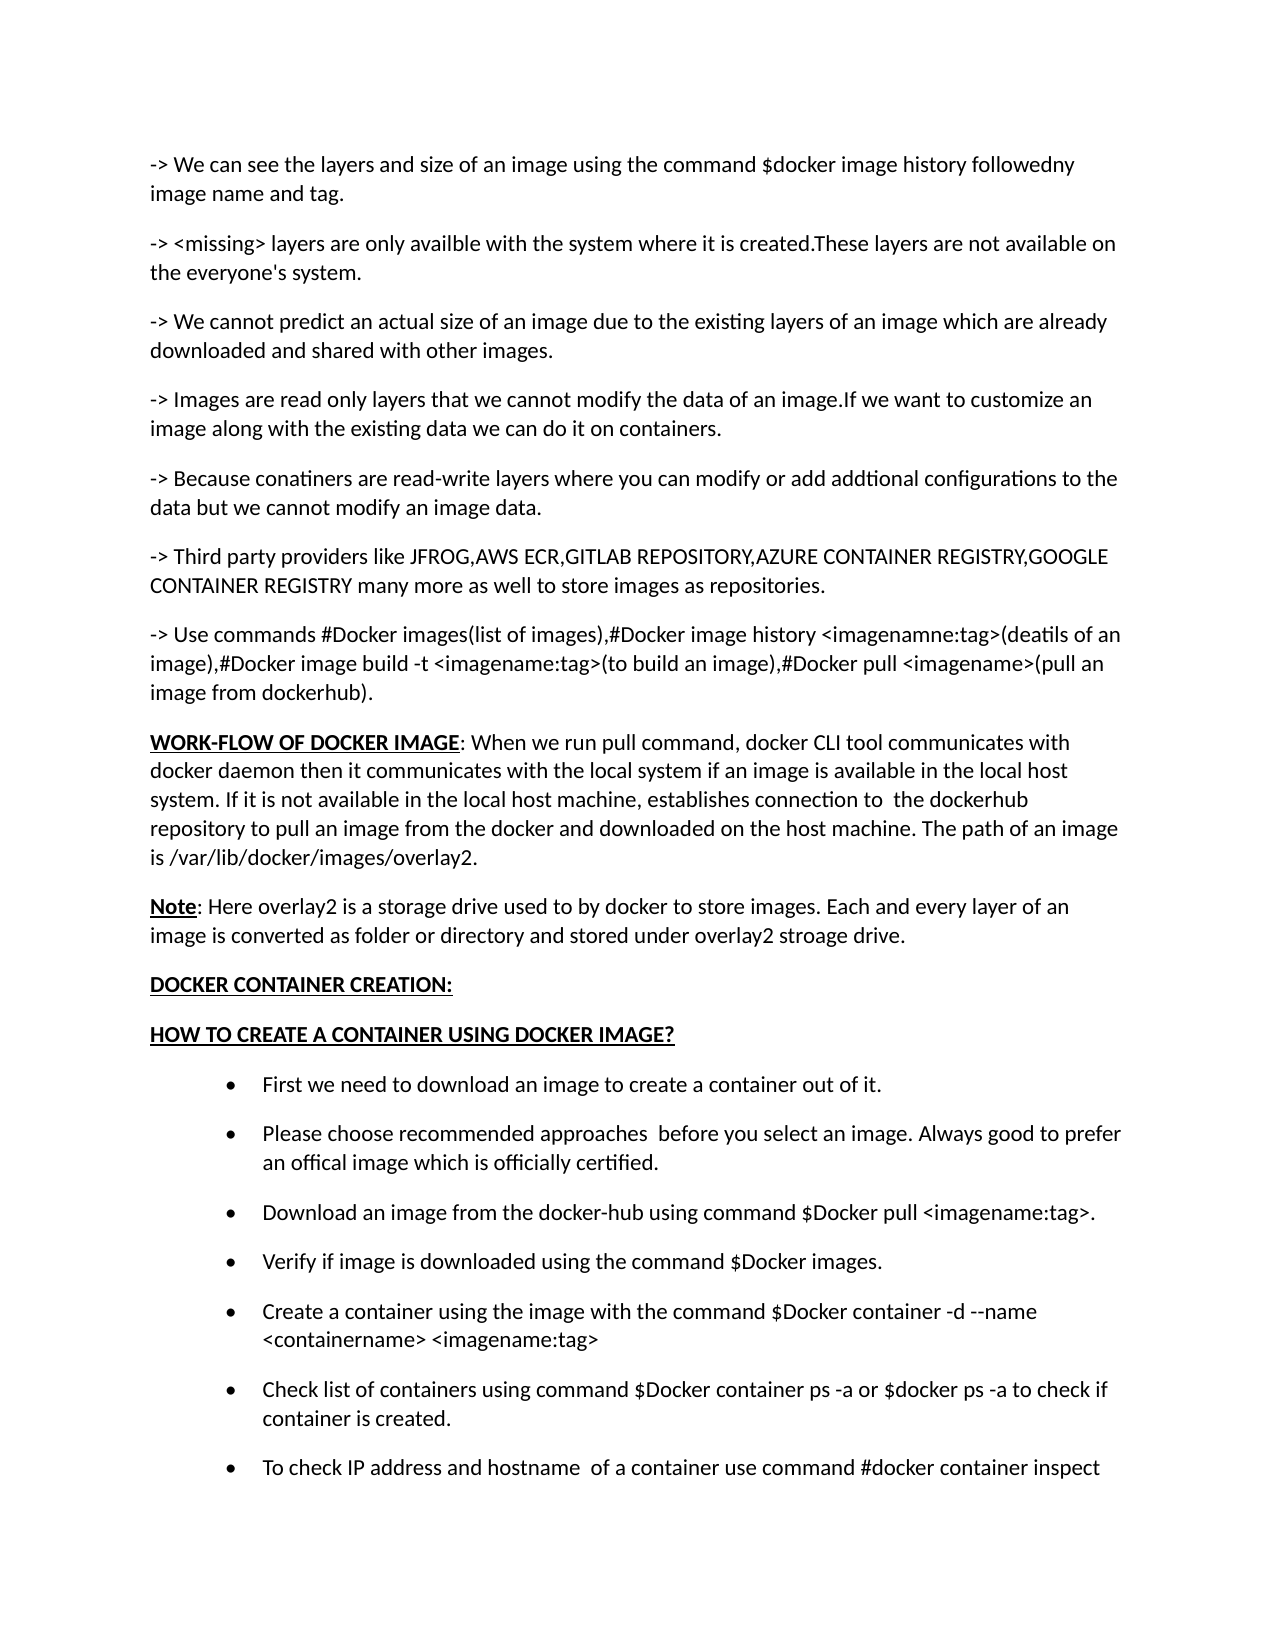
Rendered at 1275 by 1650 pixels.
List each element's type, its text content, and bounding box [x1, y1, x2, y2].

text -> We can see the layers and size of an image using the command $docker image history followedny image name and tag. [150, 150, 1125, 207]
list Create a container using the image with the command $Docker container -d --name <containername> <imagename:tag> [225, 1296, 1125, 1354]
text Note: Here overlay2 is a storage drive used to by docker to store images. Each and every layer of an image is converted as folder or directory and stored under overlay2 stroage drive. [150, 892, 1125, 949]
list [225, 1453, 1125, 1482]
text -> <missing> layers are only availble with the system where it is created.These layers are not available on the everyone's system. [150, 228, 1125, 286]
list Verify if image is downloaded using the command $Docker images. [225, 1247, 1125, 1275]
text HOW TO CREATE A CONTAINER USING DOCKER IMAGE? [150, 1019, 1125, 1048]
text -> Use commands #Docker images(list of images),#Docker image history <imagenamne:tag>(deatils of an image),#Docker image build -t <imagename:tag>(to build an image),#Docker pull <imagename>(pull an image from dockerhub). [150, 620, 1125, 706]
text WORK-FLOW OF DOCKER IMAGE: When we run pull command, docker CLI tool communicates with docker daemon then it communicates with the local system if an image is available in the local host system. If it is not available in the local host machine, establishes connection to the dockerhub repository to pull an image from the docker and downloaded on the host machine. The path of an image is /var/lib/docker/images/overlay2. [150, 727, 1125, 871]
text -> Because conatiners are read-write layers where you can modify or add addtional configurations to the data but we cannot modify an image data. [150, 463, 1125, 521]
text -> Images are read only layers that we cannot modify the data of an image.If we want to customize an image along with the existing data we can do it on containers. [150, 385, 1125, 442]
text -> We cannot predict an actual size of an image due to the existing layers of an image which are already downloaded and shared with other images. [150, 307, 1125, 364]
list Please choose recommended approaches before you select an image. Always good to prefer an offical image which is officially certified. [225, 1119, 1125, 1176]
list First we need to download an image to create a container out of it. [225, 1069, 1125, 1098]
list Download an image from the docker-hub using command $Docker pull <imagename:tag>. [225, 1197, 1125, 1226]
text -> Third party providers like JFROG,AWS ECR,GITLAB REPOSITORY,AZURE CONTAINER REGISTRY,GOOGLE CONTAINER REGISTRY many more as well to store images as repositories. [150, 542, 1125, 599]
text DOCKER CONTAINER CREATION: [150, 970, 1125, 999]
list Check list of containers using command $Docker container ps -a or $docker ps -a to check if container is created. [225, 1374, 1125, 1432]
